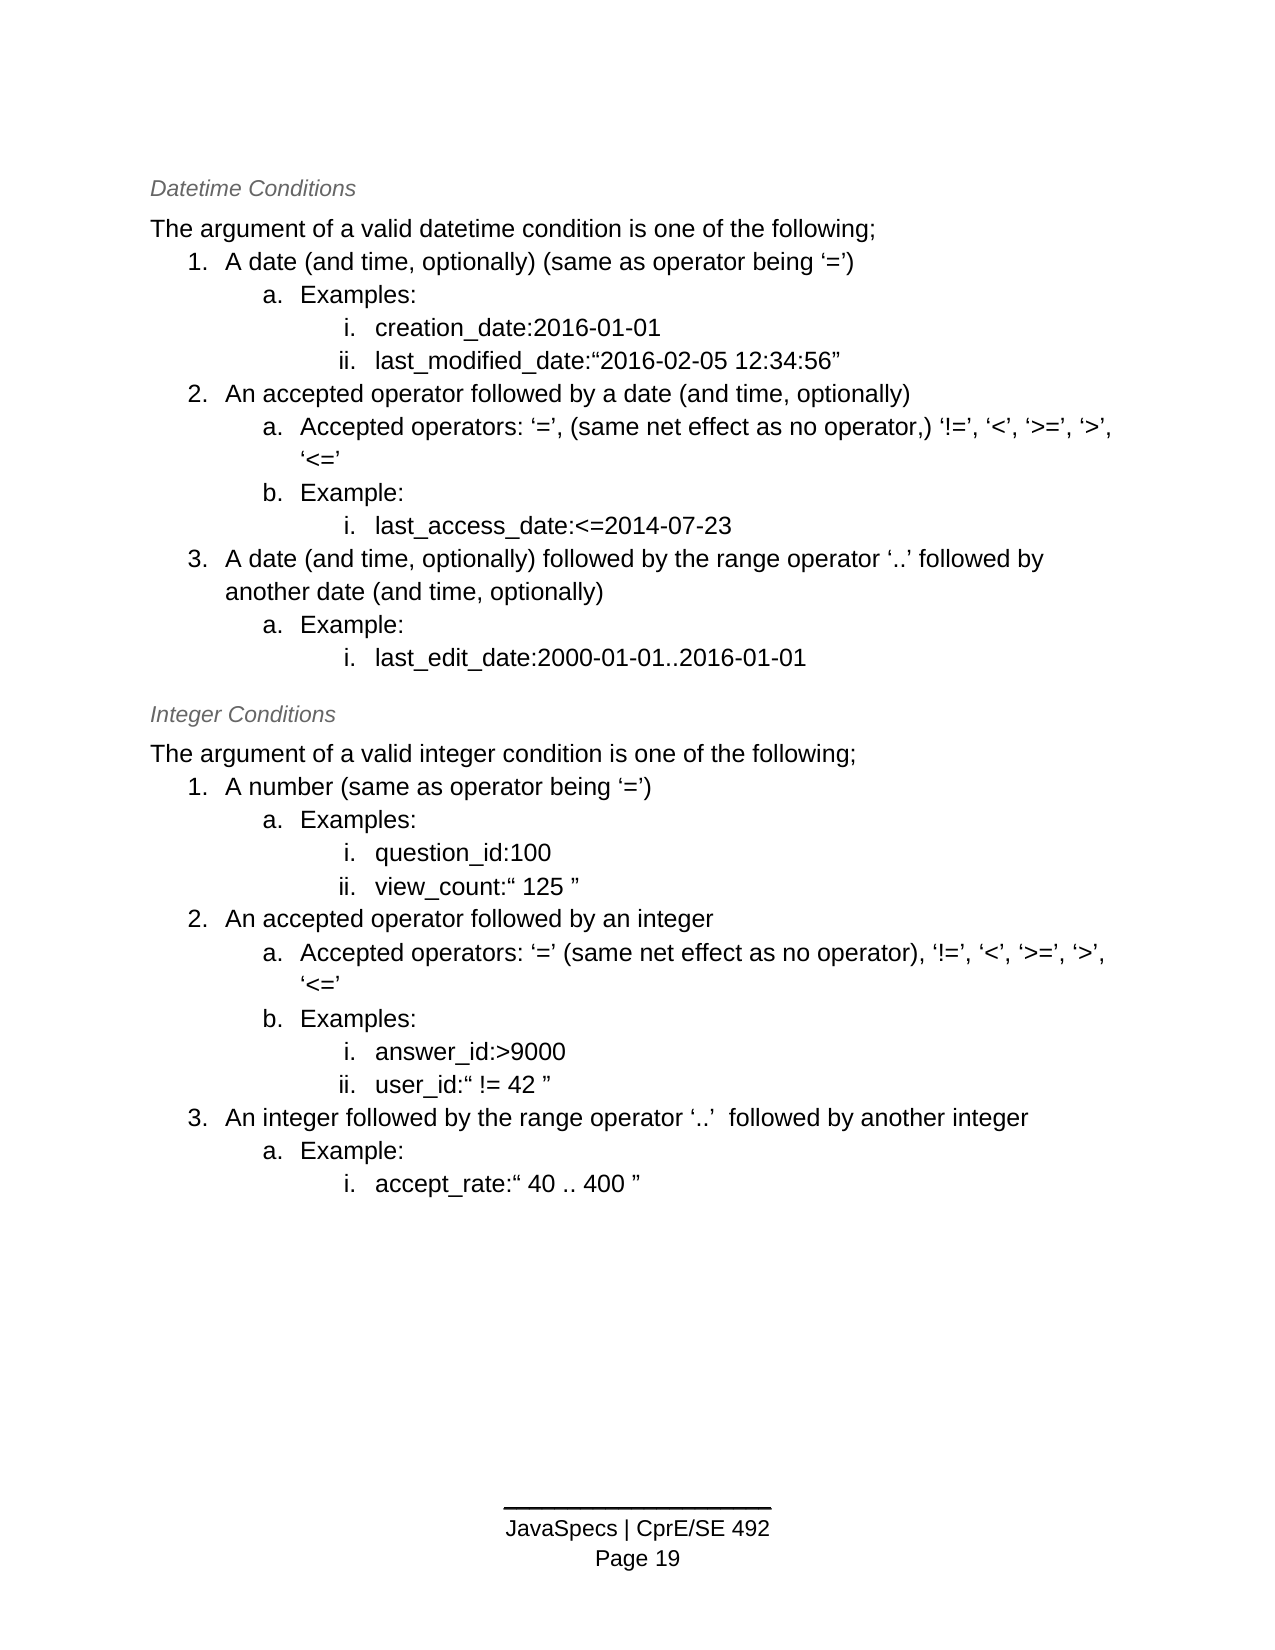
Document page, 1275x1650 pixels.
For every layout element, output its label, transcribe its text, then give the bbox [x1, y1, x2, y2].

list Accepted operators: ‘=’ (same net effect as no operator), ‘!=’, ‘<’, ‘>=’, ‘>’, ‘<=’ [262, 937, 1125, 999]
subtitle Datetime Conditions [150, 175, 1125, 201]
subtitle Integer Conditions [150, 701, 1125, 727]
list A date (and time, optionally) followed by the range operator ‘..’ followed by another date (and time, optionally) [187, 544, 1125, 606]
text The argument of a valid integer condition is one of the following; [150, 739, 1125, 768]
list Example: [262, 610, 1125, 638]
list last_access_date:<=2014-07-23 [356, 511, 1125, 539]
list answer_id:>9000 [356, 1037, 1125, 1065]
list last_edit_date:2000-01-01..2016-01-01 [356, 643, 1125, 672]
list An integer followed by the range operator ‘..’ followed by another integer [187, 1103, 1125, 1131]
list Examples: [262, 805, 1125, 834]
list Example: [262, 1136, 1125, 1164]
list creation_date:2016-01-01 [356, 313, 1125, 341]
list last_modified_date:“2016-02-05 12:34:56” [356, 346, 1125, 374]
list user_id:“ != 42 ” [356, 1069, 1125, 1098]
list An accepted operator followed by an integer [187, 904, 1125, 933]
list Examples: [262, 279, 1125, 308]
list An accepted operator followed by a date (and time, optionally) [187, 379, 1125, 407]
list accept_rate:“ 40 .. 400 ” [356, 1169, 1125, 1197]
list Accepted operators: ‘=’, (same net effect as no operator,) ‘!=’, ‘<’, ‘>=’, ‘>’, ‘<=’ [262, 412, 1125, 473]
list question_id:100 [356, 838, 1125, 867]
list A date (and time, optionally) (same as operator being ‘=’) [187, 247, 1125, 275]
list view_count:“ 125 ” [356, 871, 1125, 900]
text The argument of a valid datetime condition is one of the following; [150, 213, 1125, 242]
list A number (same as operator being ‘=’) [187, 772, 1125, 801]
list Examples: [262, 1003, 1125, 1032]
list Example: [262, 478, 1125, 506]
